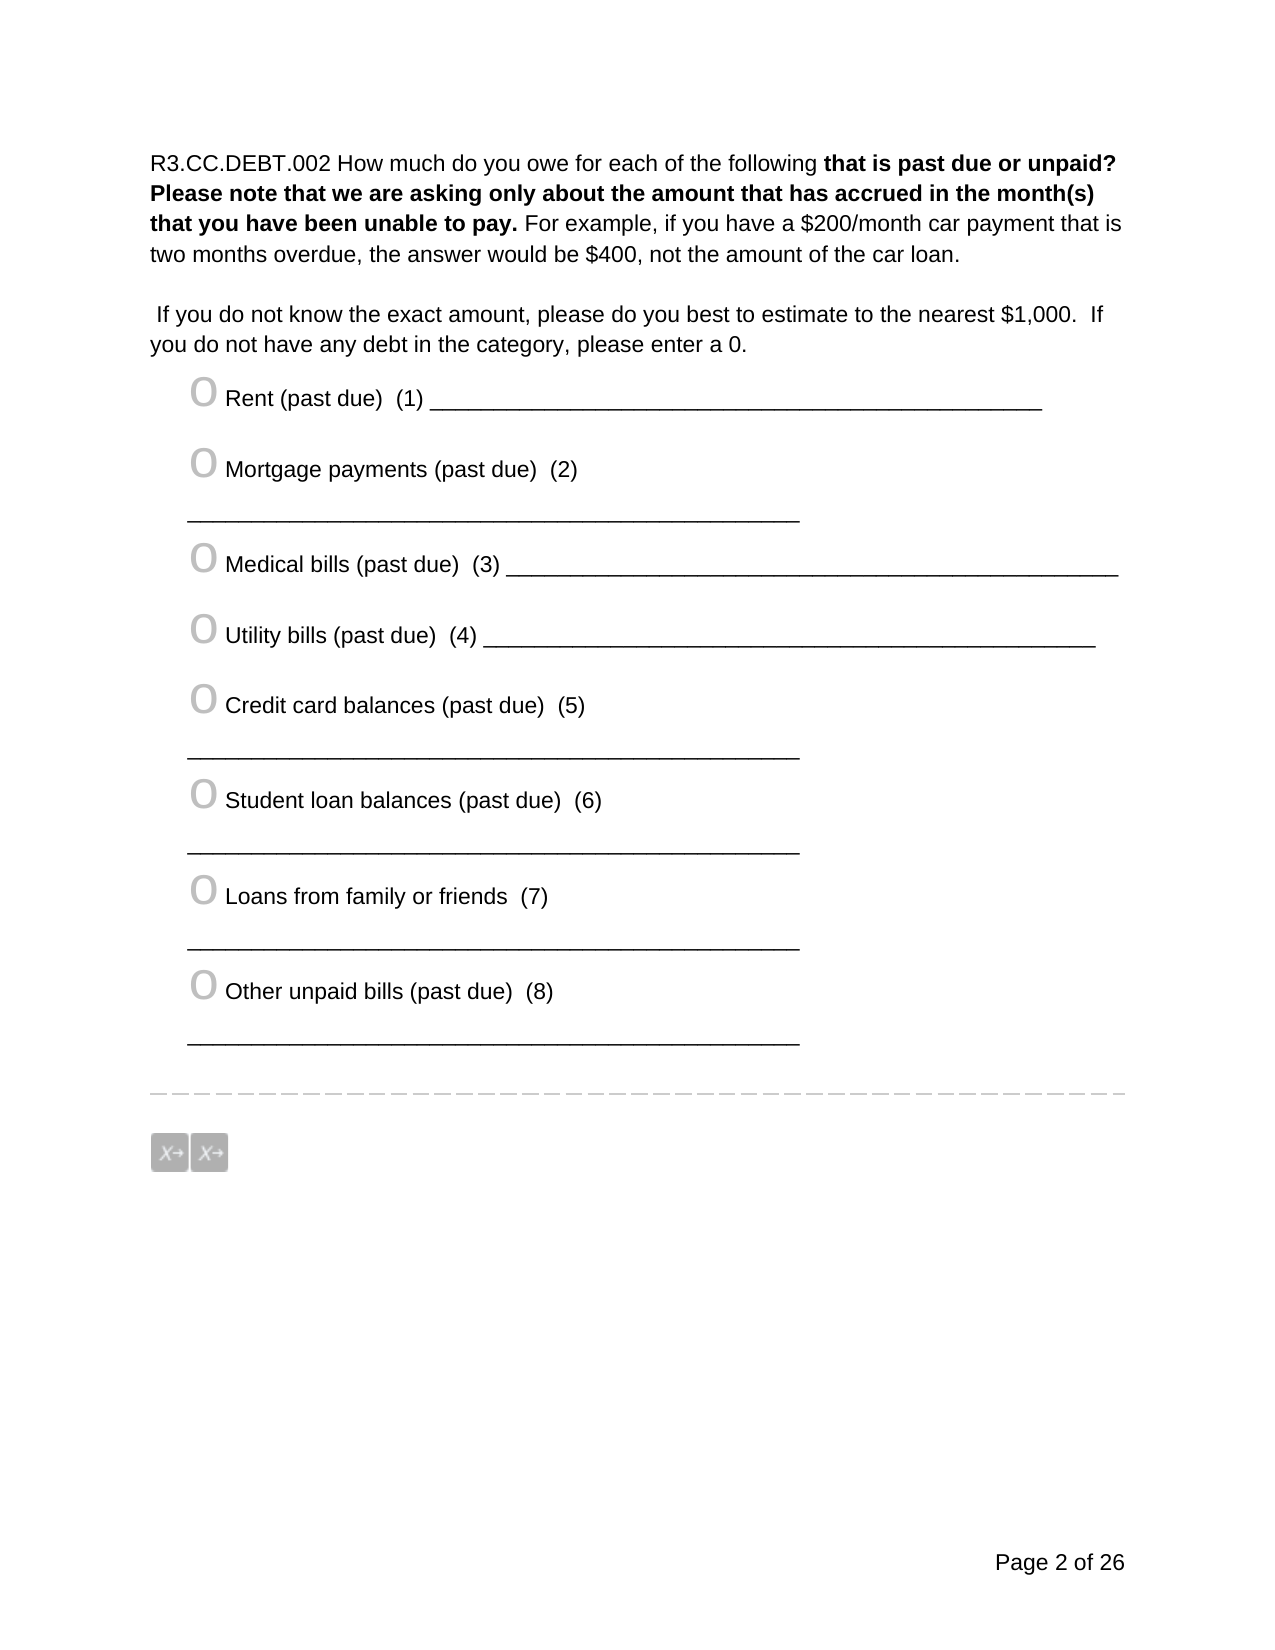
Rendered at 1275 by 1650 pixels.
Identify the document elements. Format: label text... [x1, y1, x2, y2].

list Student loan balances (past due) (6) ________________________________________________ [187, 764, 1125, 855]
picture [151, 1133, 189, 1172]
text R3.CC.DEBT.002 How much do you owe for each of the following that is past due or unpaid? Please note that we are asking only about the amount that has accrued in the month(s) that you have been unable to pay. For example, if you have a $200/month car payment that is two months overdue, the answer would be $400, not the amount of the car loan. If you do not know the exact amount, please do you best to estimate to the nearest $1,000. If you do not have any debt in the category, please enter a 0. [150, 150, 1125, 358]
list Medical bills (past due) (3) ________________________________________________ [187, 527, 1125, 589]
list Rent (past due) (1) ________________________________________________ [187, 361, 1125, 423]
list Utility bills (past due) (4) ________________________________________________ [187, 598, 1125, 659]
list Credit card balances (past due) (5) ________________________________________________ [187, 668, 1125, 760]
list Mortgage payments (past due) (2) ________________________________________________ [187, 432, 1125, 523]
picture [190, 1133, 229, 1172]
list Other unpaid bills (past due) (8) ________________________________________________ [187, 955, 1125, 1046]
list Loans from family or friends (7) ________________________________________________ [187, 859, 1125, 951]
